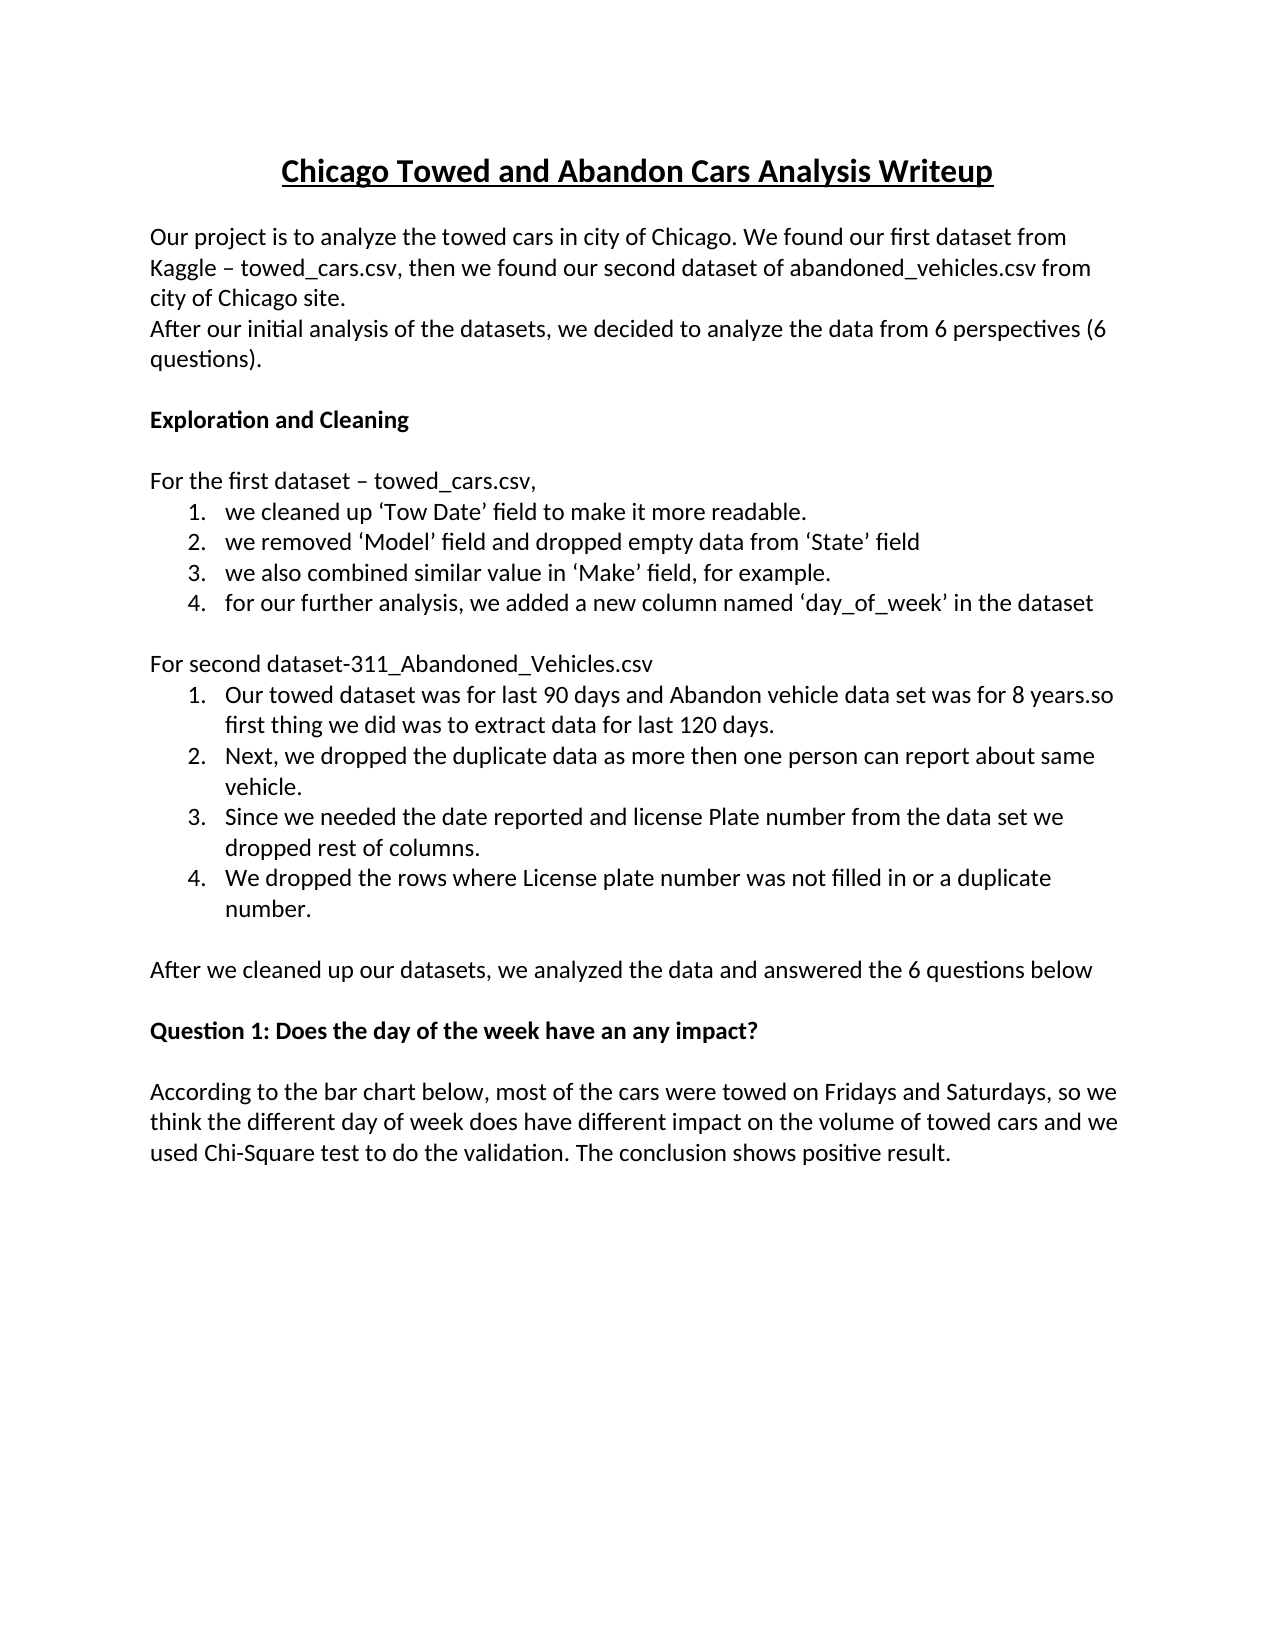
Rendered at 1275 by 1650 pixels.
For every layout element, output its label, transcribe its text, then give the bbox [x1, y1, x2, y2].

list We dropped the rows where License plate number was not filled in or a duplicate number. [187, 862, 1125, 923]
list we removed ‘Model’ field and dropped empty data from ‘State’ field [187, 526, 1125, 557]
text After we cleaned up our datasets, we analyzed the data and answered the 6 questions below [150, 954, 1125, 984]
text Exploration and Cleaning [150, 404, 1125, 435]
list we also combined similar value in ‘Make’ field, for example. [187, 557, 1125, 587]
text Question 1: Does the day of the week have an any impact? [150, 1015, 1125, 1045]
text For the first dataset – towed_cars.csv, [150, 465, 1125, 496]
list Our towed dataset was for last 90 days and Abandon vehicle data set was for 8 years.so first thing we did was to extract data for last 120 days. [187, 679, 1125, 740]
list we cleaned up ‘Tow Date’ field to make it more readable. [187, 496, 1125, 526]
text After our initial analysis of the datasets, we decided to analyze the data from 6 perspectives (6 questions). [150, 313, 1125, 374]
text For second dataset-311_Abandoned_Vehicles.csv [150, 648, 1125, 679]
list for our further analysis, we added a new column named ‘day_of_week’ in the dataset [187, 587, 1125, 618]
list Next, we dropped the duplicate data as more then one person can report about same vehicle. [187, 740, 1125, 801]
list Since we needed the date reported and license Plate number from the data set we dropped rest of columns. [187, 801, 1125, 862]
text According to the bar chart below, most of the cars were towed on Fridays and Saturdays, so we think the different day of week does have different impact on the volume of towed cars and we used Chi-Square test to do the validation. The conclusion shows positive result. [150, 1076, 1125, 1167]
text Our project is to analyze the towed cars in city of Chicago. We found our first dataset from Kaggle – towed_cars.csv, then we found our second dataset of abandoned_vehicles.csv from city of Chicago site. [150, 221, 1125, 313]
text Chicago Towed and Abandon Cars Analysis Writeup [150, 150, 1125, 191]
